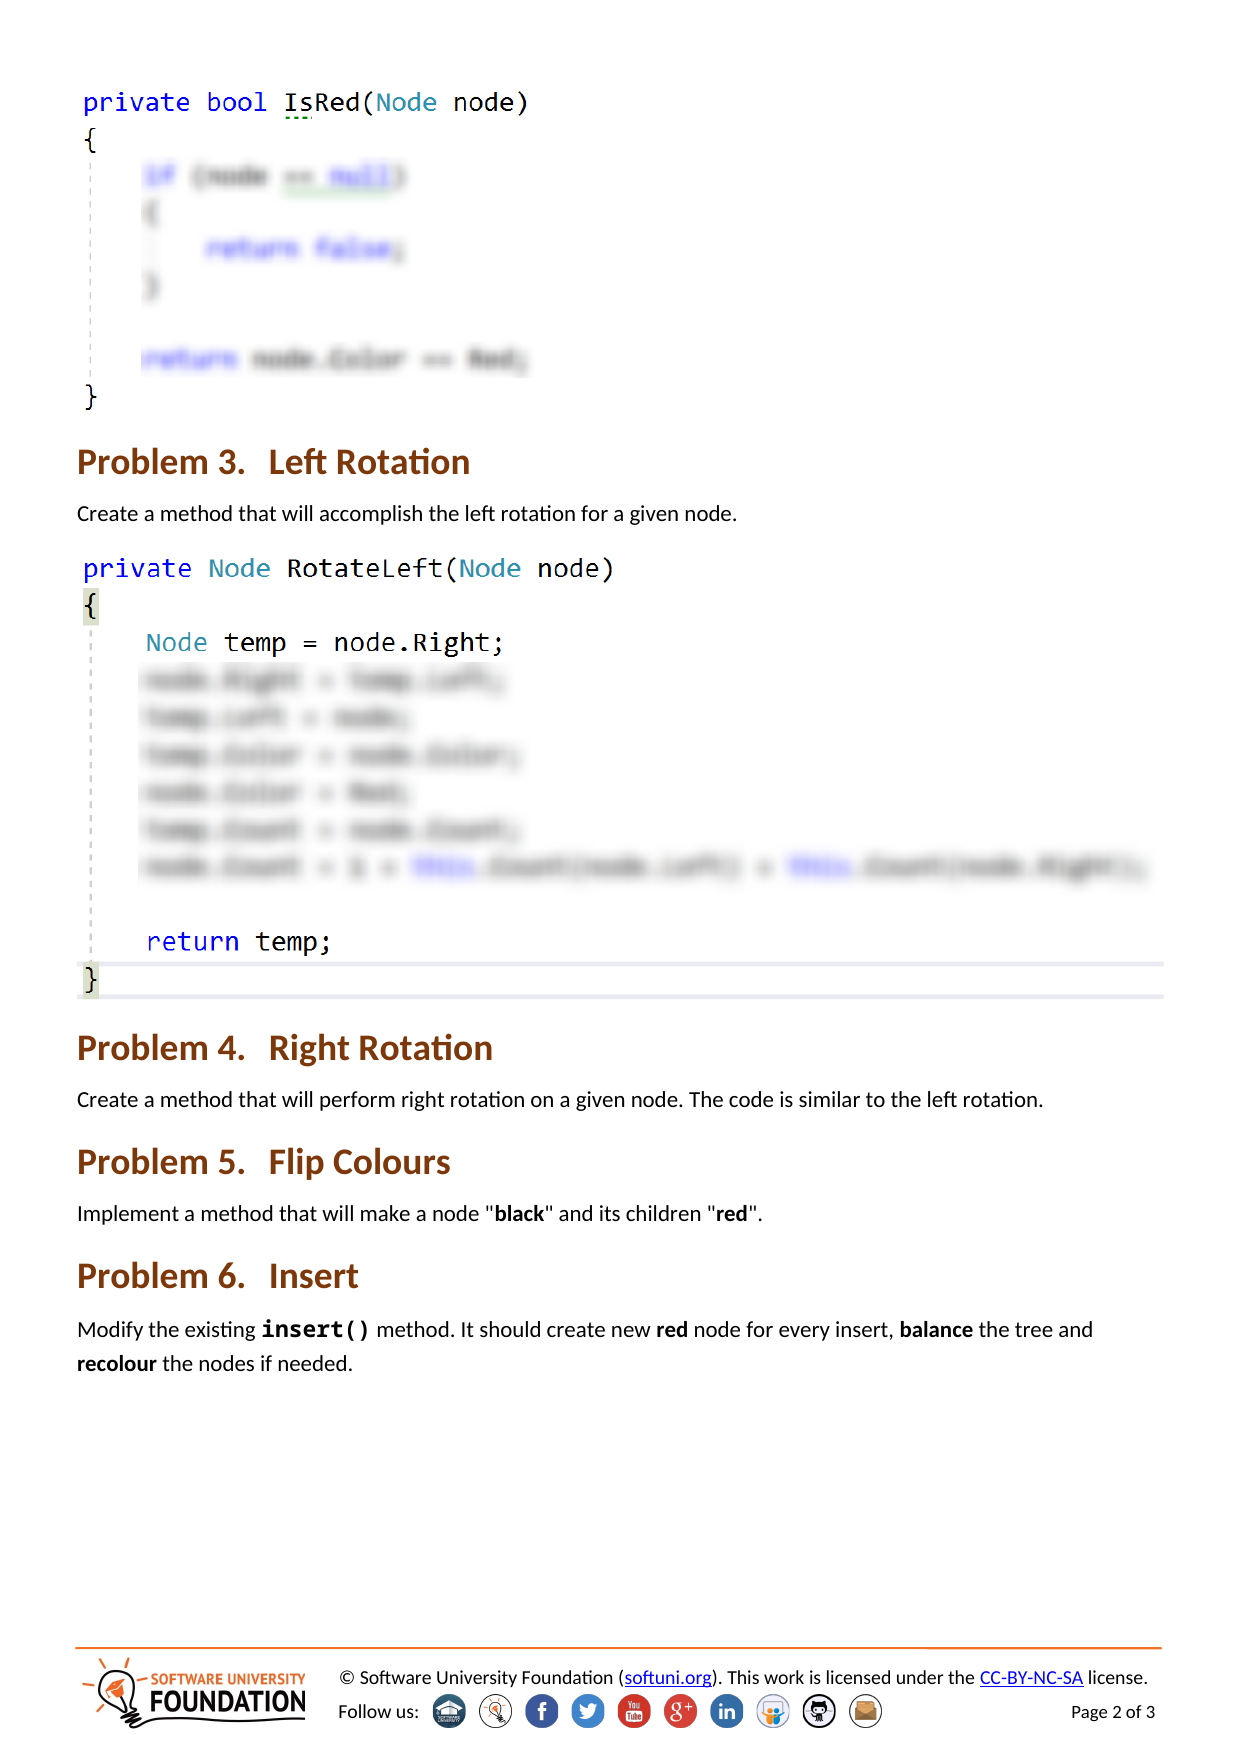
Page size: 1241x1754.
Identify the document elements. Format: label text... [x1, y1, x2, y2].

picture [849, 1694, 882, 1728]
text Implement a method that will make a node "black" and its children "red". [77, 1199, 1163, 1227]
subtitle Left Rotation [77, 438, 1163, 484]
picture [525, 1694, 559, 1728]
picture [432, 1694, 466, 1728]
picture [76, 87, 549, 413]
text Modify the existing insert() method. It should create new red node for every insert, balance the tree and recolour the nodes if needed. [77, 1313, 1163, 1377]
text Create a method that will perform right rotation on a given node. The code is similar to the left rotation. [77, 1085, 1163, 1113]
picture [76, 551, 1164, 1000]
picture [802, 1694, 836, 1728]
picture [756, 1694, 790, 1728]
subtitle Insert [77, 1252, 1163, 1298]
picture [571, 1694, 605, 1728]
picture [81, 1656, 305, 1729]
text Create a method that will accomplish the left rotation for a given node. [77, 499, 1163, 527]
subtitle Flip Colours [77, 1138, 1163, 1184]
picture [664, 1694, 697, 1728]
subtitle Right Rotation [77, 1024, 1163, 1070]
picture [617, 1694, 651, 1728]
picture [479, 1694, 512, 1728]
picture [710, 1694, 744, 1728]
